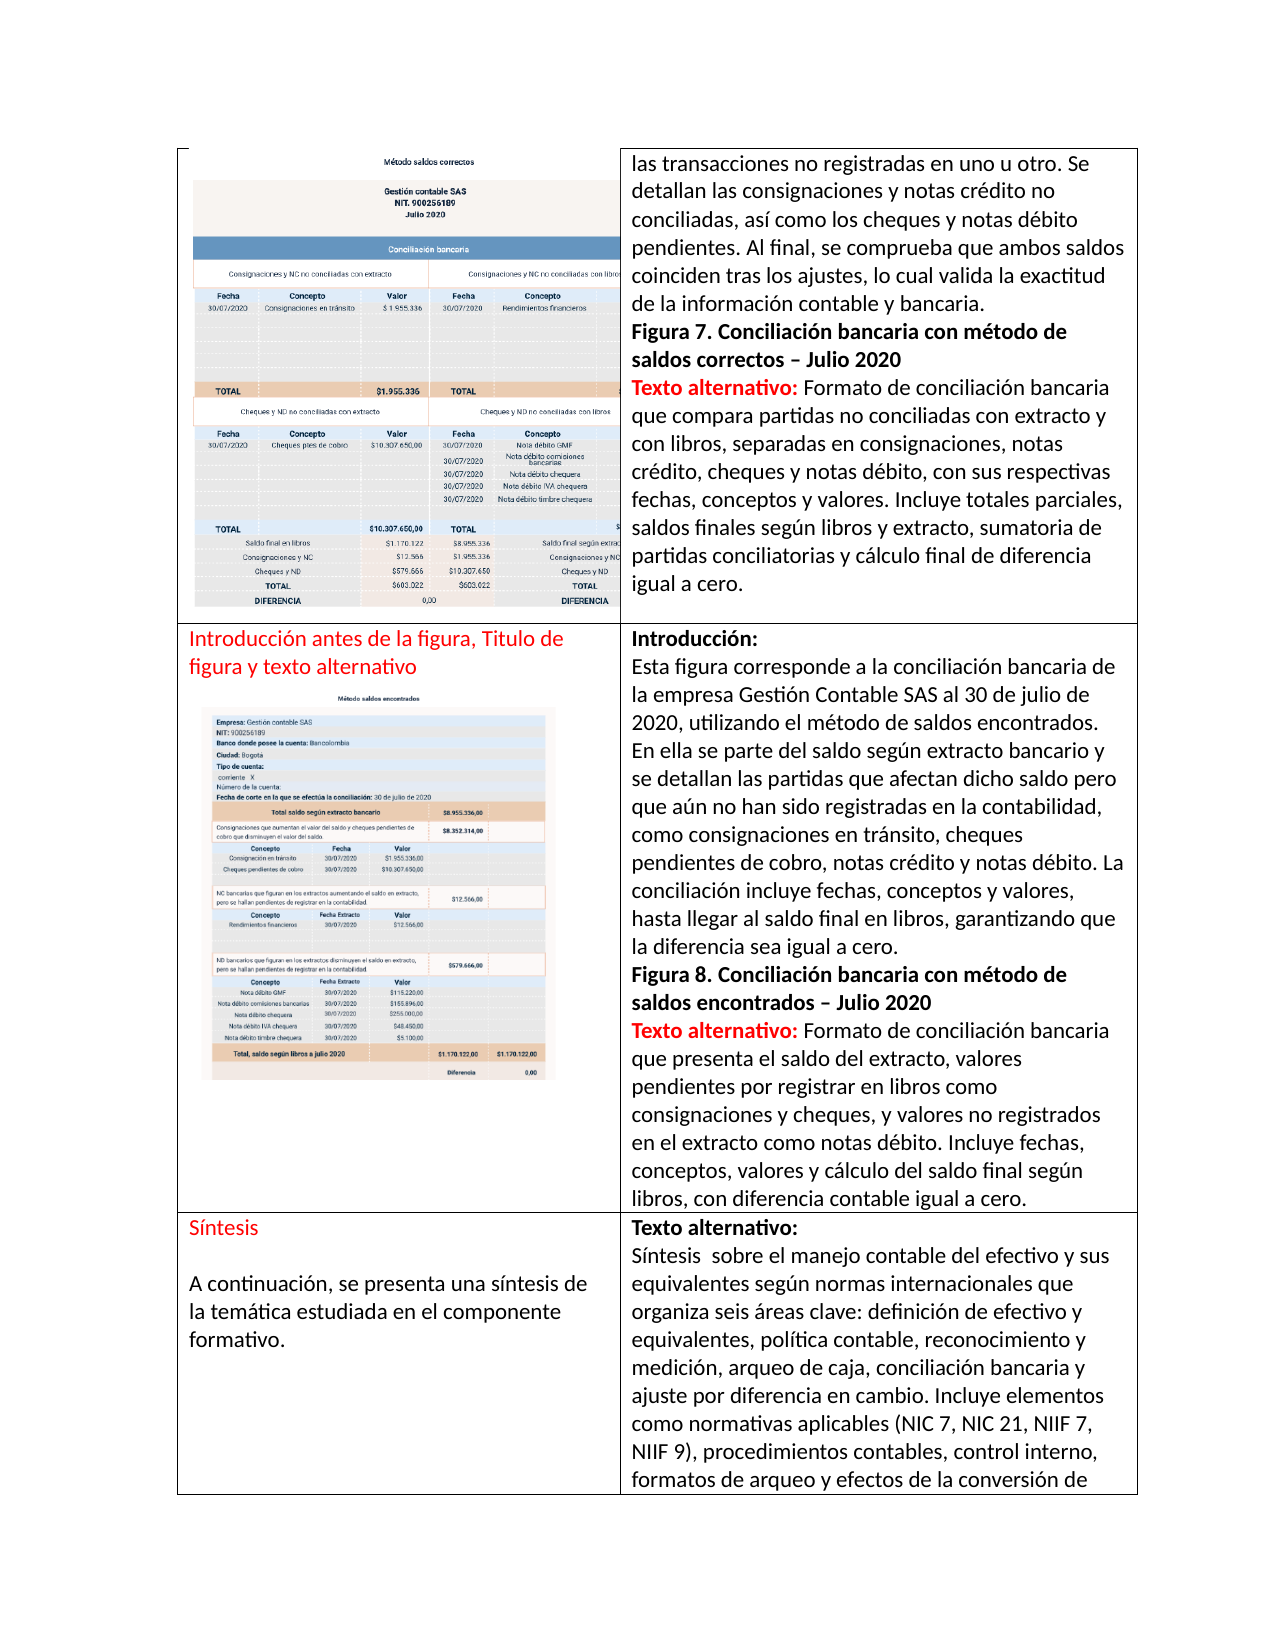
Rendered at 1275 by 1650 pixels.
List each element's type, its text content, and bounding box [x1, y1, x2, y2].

picture [188, 148, 621, 623]
table_cell Síntesis A continuación, se presenta una síntesis de la temática estudiada en el componente formativo. [178, 1213, 620, 1493]
picture [188, 679, 560, 1080]
table_cell Introducción antes de la figura, Titulo de figura y texto alternativo [178, 624, 620, 1212]
table_cell Introducción: Esta figura corresponde a la conciliación bancaria de la empresa Gestión Contable SAS al 30 de julio de 2020, utilizando el método de saldos encontrados. En ella se parte del saldo según extracto bancario y se detallan las partidas que afectan dicho saldo pero que aún no han sido registradas en la contabilidad, como consignaciones en tránsito, cheques pendientes de cobro, notas crédito y notas débito. La conciliación incluye fechas, conceptos y valores, hasta llegar al saldo final en libros, garantizando que la diferencia sea igual a cero. Figura 8. Conciliación bancaria con método de saldos encontrados – Julio 2020 Texto alternativo: Formato de conciliación bancaria que presenta el saldo del extracto, valores pendientes por registrar en libros como consignaciones y cheques, y valores no registrados en el extracto como notas débito. Incluye fechas, conceptos, valores y cálculo del saldo final según libros, con diferencia contable igual a cero. [621, 624, 1137, 1212]
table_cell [621, 149, 1137, 623]
